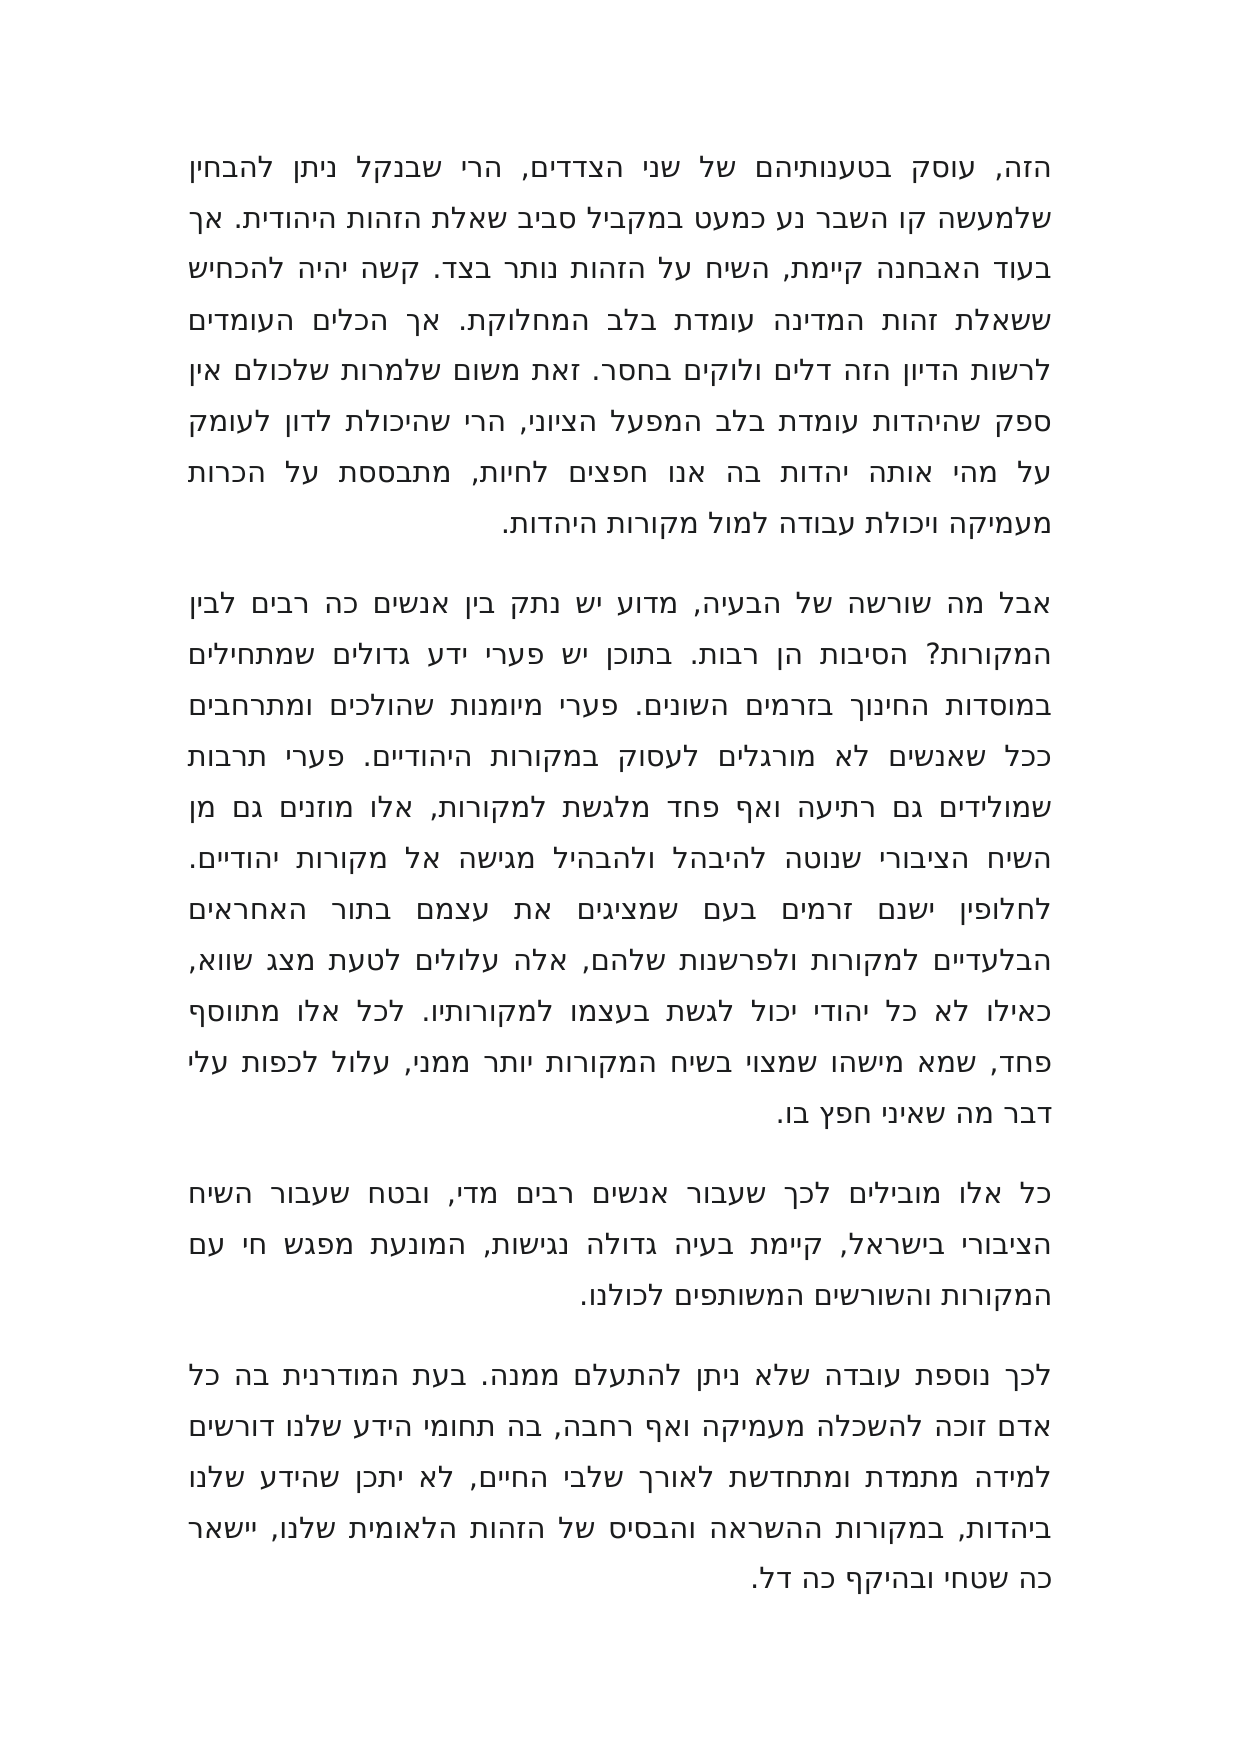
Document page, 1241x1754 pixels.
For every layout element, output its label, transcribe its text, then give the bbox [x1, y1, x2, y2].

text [187, 150, 1053, 541]
text אבל מה שורשה של הבעיה, מדוע יש נתק בין אנשים כה רבים לבין המקורות? הסיבות הן רבות. בתוכן יש פערי ידע גדולים שמתחילים במוסדות החינוך בזרמים השונים. פערי מיומנות שהולכים ומתרחבים ככל שאנשים לא מורגלים לעסוק במקורות היהודיים. פערי תרבות שמולידים גם רתיעה ואף פחד מלגשת למקורות, אלו מוזנים גם מן השיח הציבורי שנוטה להיבהל ולהבהיל מגישה אל מקורות יהודיים. לחלופין ישנם זרמים בעם שמציגים את עצמם בתור האחראים הבלעדיים למקורות ולפרשנות שלהם, אלה עלולים לטעת מצג שווא, כאילו לא כל יהודי יכול לגשת בעצמו למקורותיו. לכל אלו מתווסף פחד, שמא מישהו שמצוי בשיח המקורות יותר ממני, עלול לכפות עלי דבר מה שאיני חפץ בו. [187, 587, 1053, 1130]
text כל אלו מובילים לכך שעבור אנשים רבים מדי, ובטח שעבור השיח הציבורי בישראל, קיימת בעיה גדולה נגישות, המונעת מפגש חי עם המקורות והשורשים המשותפים לכולנו. [187, 1176, 1053, 1312]
text לכך נוספת עובדה שלא ניתן להתעלם ממנה. בעת המודרנית בה כל אדם זוכה להשכלה מעמיקה ואף רחבה, בה תחומי הידע שלנו דורשים למידה מתמדת ומתחדשת לאורך שלבי החיים, לא יתכן שהידע שלנו ביהדות, במקורות ההשראה והבסיס של הזהות הלאומית שלנו, יישאר כה שטחי ובהיקף כה דל. [187, 1358, 1053, 1596]
